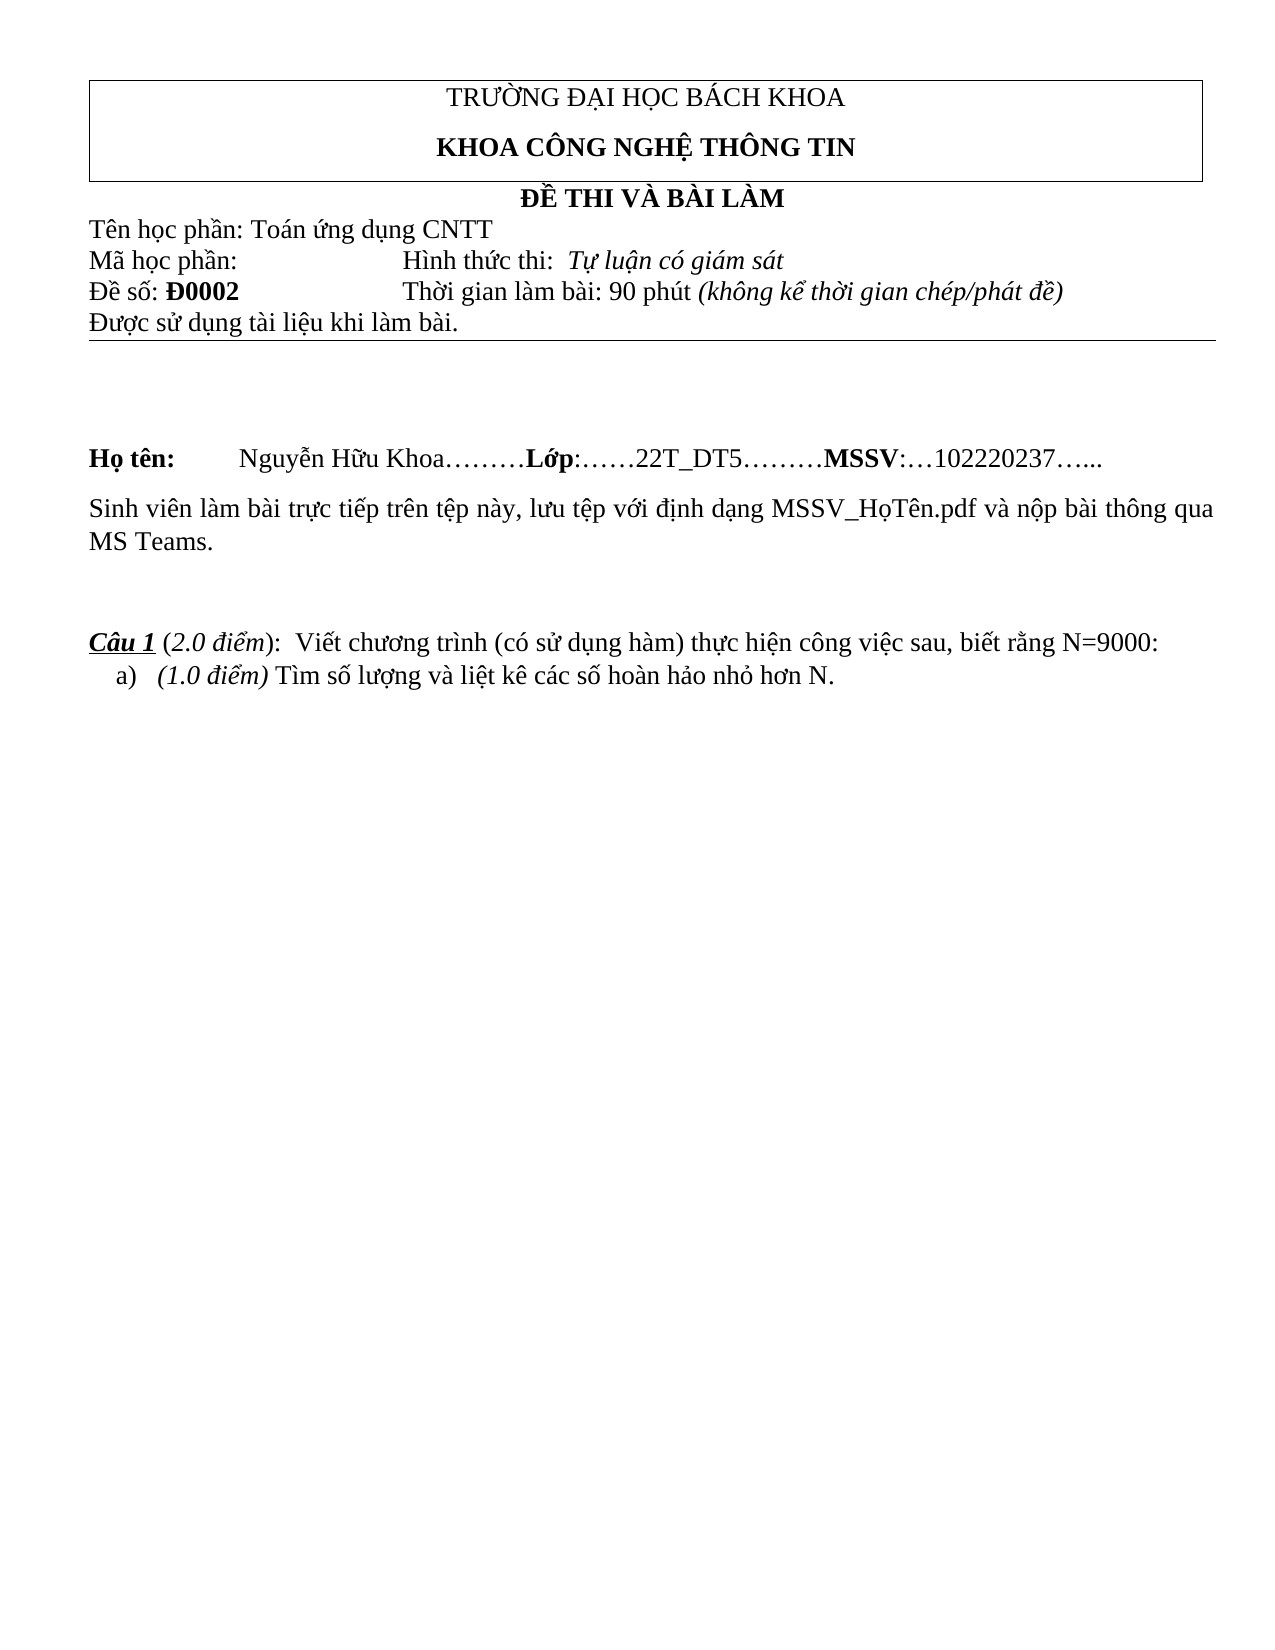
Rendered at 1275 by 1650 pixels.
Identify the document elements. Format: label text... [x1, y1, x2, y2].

text Được sử dụng tài liệu khi làm bài. [89, 307, 1216, 340]
text Họ tên: Nguyễn Hữu Khoa………Lớp:……22T_DT5………MSSV:…102220237…... [89, 442, 1216, 473]
text Tên học phần: Toán ứng dụng CNTT [89, 213, 1216, 244]
text Sinh viên làm bài trực tiếp trên tệp này, lưu tệp với định dạng MSSV_HọTên.pdf và nộp bài thông qua MS Teams. [89, 492, 1216, 557]
text Câu 1 (2.0 điểm): Viết chương trình (có sử dụng hàm) thực hiện công việc sau, biết rằng N=9000: a) (1.0 điểm) Tìm số lượng và liệt kê các số hoàn hảo nhỏ hơn N. [89, 626, 1216, 691]
text Đề số: Đ0002 Thời gian làm bài: 90 phút (không kể thời gian chép/phát đề) [89, 275, 1216, 307]
text ĐỀ THI VÀ BÀI LÀM [89, 182, 1216, 213]
text Mã học phần: Hình thức thi: Tự luận có giám sát [89, 244, 1216, 275]
table_header TRƯỜNG ĐẠI HỌC BÁCH KHOA KHOA CÔNG NGHỆ THÔNG TIN [90, 81, 1202, 181]
